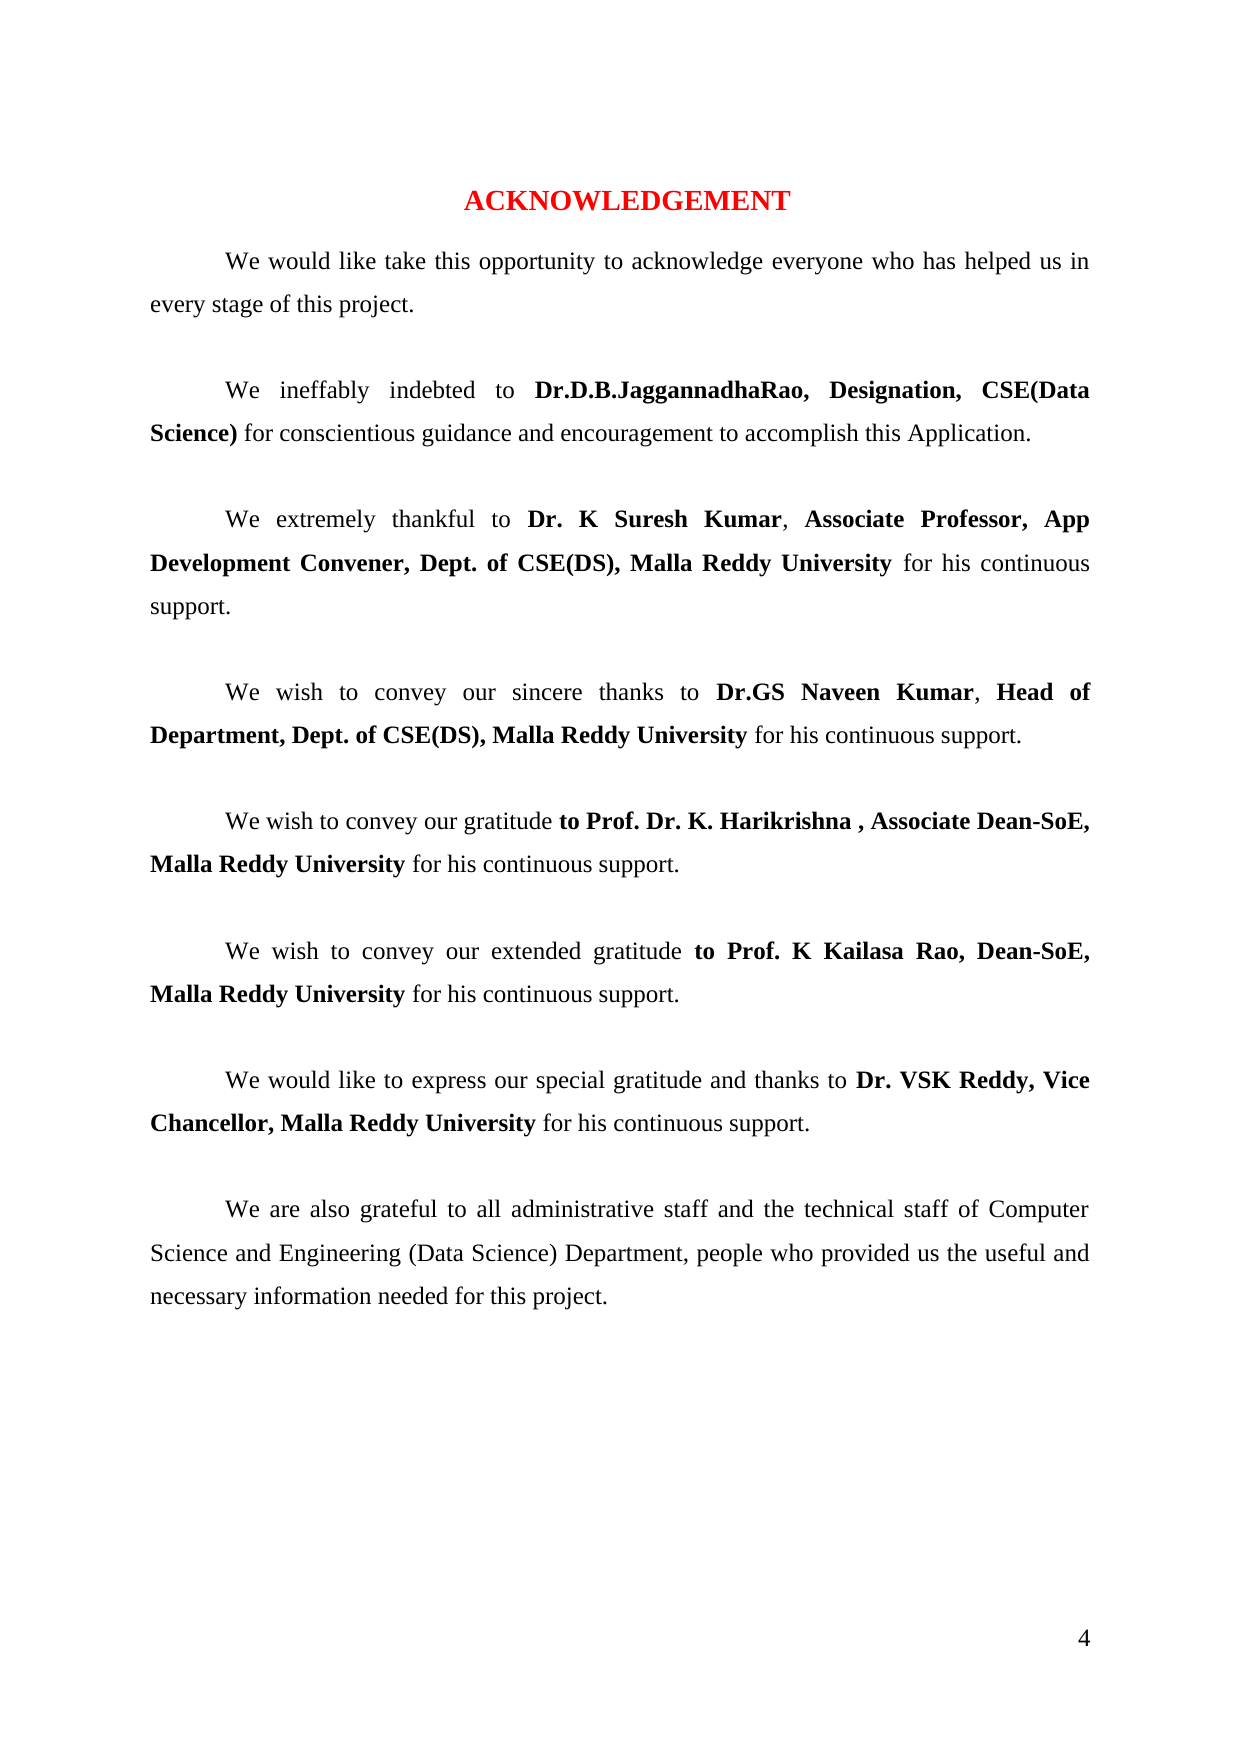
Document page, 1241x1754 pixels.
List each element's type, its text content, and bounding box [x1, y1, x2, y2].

text We wish to convey our sincere thanks to Dr.GS Naveen Kumar, Head of Department, Dept. of CSE(DS), Malla Reddy University for his continuous support. [150, 677, 1090, 749]
text We would like to express our special gratitude and thanks to Dr. VSK Reddy, Vice Chancellor, Malla Reddy University for his continuous support. [150, 1065, 1090, 1137]
text We ineffably indebted to Dr.D.B.JaggannadhaRao, Designation, CSE(Data Science) for conscientious guidance and encouragement to accomplish this Application. [150, 375, 1090, 447]
text We extremely thankful to Dr. K Suresh Kumar, Associate Professor, App Development Convener, Dept. of CSE(DS), Malla Reddy University for his continuous support. [150, 504, 1090, 619]
text We would like take this opportunity to acknowledge everyone who has helped us in every stage of this project. [150, 246, 1090, 318]
text We wish to convey our extended gratitude to Prof. K Kailasa Rao, Dean-SoE, Malla Reddy University for his continuous support. [150, 936, 1090, 1008]
text We are also grateful to all administrative staff and the technical staff of Computer Science and Engineering (Data Science) Department, people who provided us the useful and necessary information needed for this project. [150, 1194, 1090, 1309]
text We wish to convey our gratitude to Prof. Dr. K. Harikrishna , Associate Dean-SoE, Malla Reddy University for his continuous support. [150, 806, 1090, 878]
subtitle ACKNOWLEDGEMENT [150, 183, 840, 217]
